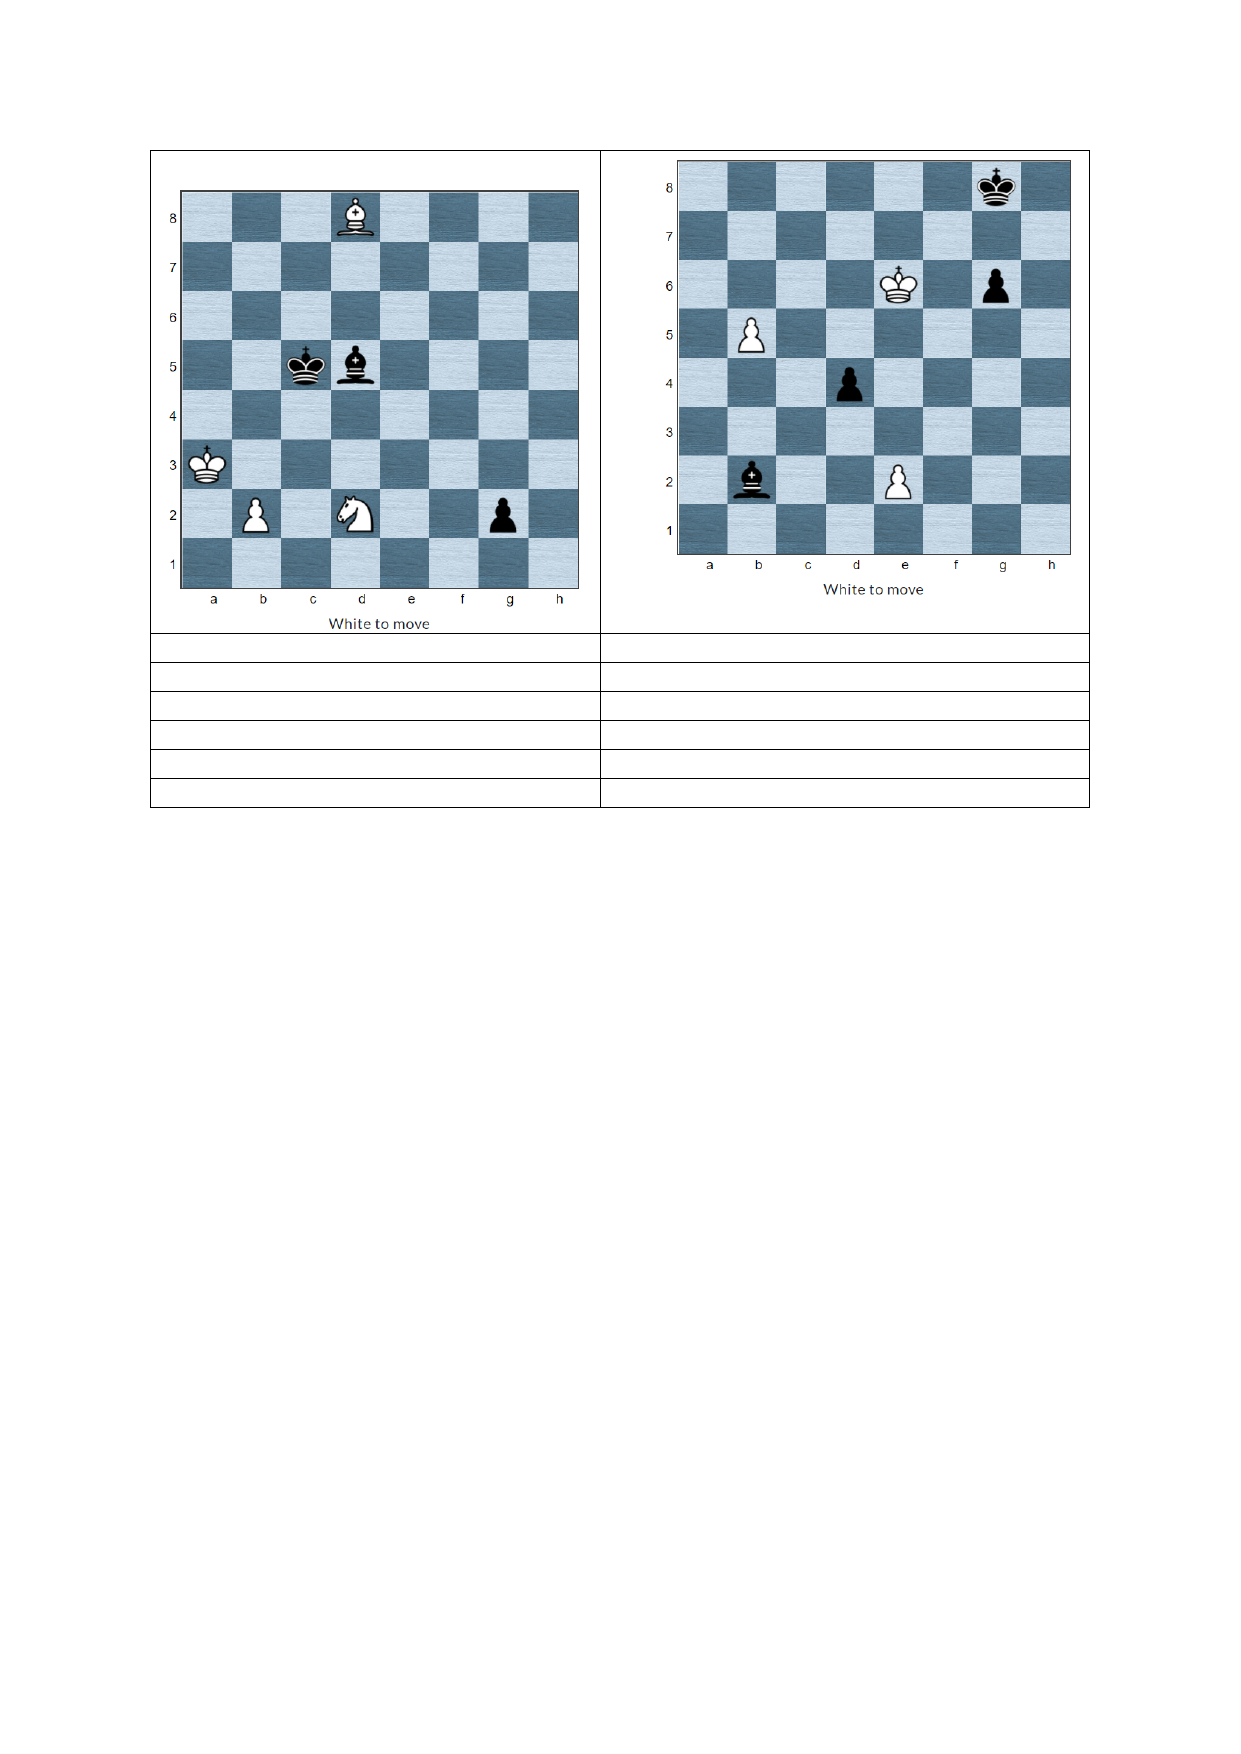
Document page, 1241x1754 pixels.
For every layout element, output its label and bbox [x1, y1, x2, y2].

table_cell [151, 151, 600, 633]
picture [663, 151, 1079, 600]
table_cell [151, 692, 600, 720]
picture [162, 179, 590, 633]
table_cell [151, 634, 600, 662]
table_cell [151, 750, 600, 778]
table_cell [151, 779, 600, 807]
table_cell [601, 151, 1089, 633]
table_cell [601, 750, 1089, 778]
table_cell [601, 634, 1089, 662]
table_cell [151, 663, 600, 691]
table_cell [601, 779, 1089, 807]
table_cell [601, 721, 1089, 749]
table_cell [601, 692, 1089, 720]
table_cell [151, 721, 600, 749]
table_cell [601, 663, 1089, 691]
